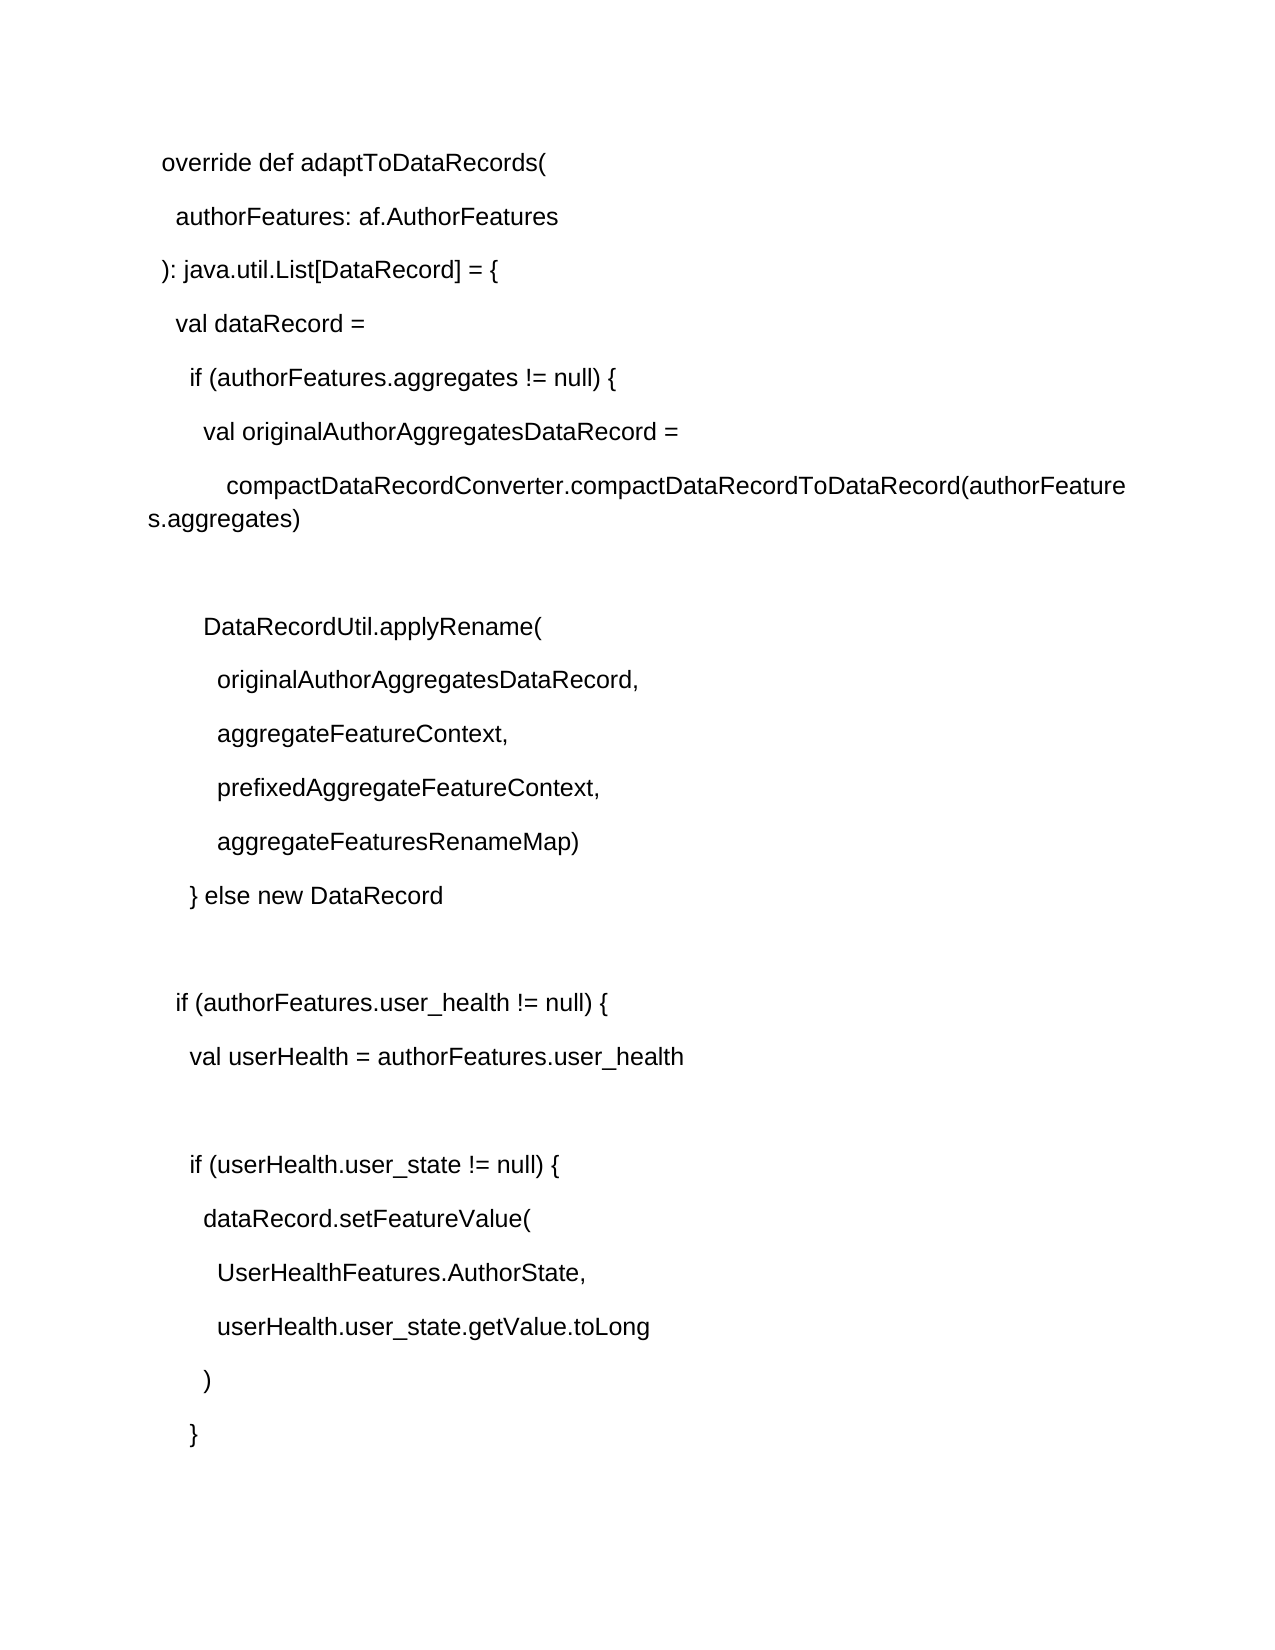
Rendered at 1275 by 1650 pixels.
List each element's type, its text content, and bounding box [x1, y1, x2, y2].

text prefixedAggregateFeatureContext, [148, 773, 1127, 802]
text aggregateFeaturesRenameMap) [148, 827, 1127, 856]
text if (userHealth.user_state != null) { [148, 1150, 1127, 1179]
text if (authorFeatures.aggregates != null) { [148, 363, 1127, 392]
text aggregateFeatureContext, [148, 719, 1127, 748]
text val userHealth = authorFeatures.user_health [148, 1042, 1127, 1071]
text dataRecord.setFeatureValue( [148, 1204, 1127, 1233]
text ) [148, 1365, 1127, 1394]
text } else new DataRecord [148, 881, 1127, 909]
text val dataRecord = [148, 309, 1127, 338]
text compactDataRecordConverter.compactDataRecordToDataRecord(authorFeatures.aggregates) [148, 471, 1127, 532]
text DataRecordUtil.applyRename( [148, 611, 1127, 640]
text UserHealthFeatures.AuthorState, [148, 1258, 1127, 1286]
text originalAuthorAggregatesDataRecord, [148, 665, 1127, 694]
text override def adaptToDataRecords( [148, 148, 1127, 176]
text userHealth.user_state.getValue.toLong [148, 1312, 1127, 1340]
text ): java.util.List[DataRecord] = { [148, 255, 1127, 284]
text } [148, 1419, 1127, 1448]
text if (authorFeatures.user_health != null) { [148, 988, 1127, 1017]
text val originalAuthorAggregatesDataRecord = [148, 417, 1127, 446]
text authorFeatures: af.AuthorFeatures [148, 201, 1127, 230]
